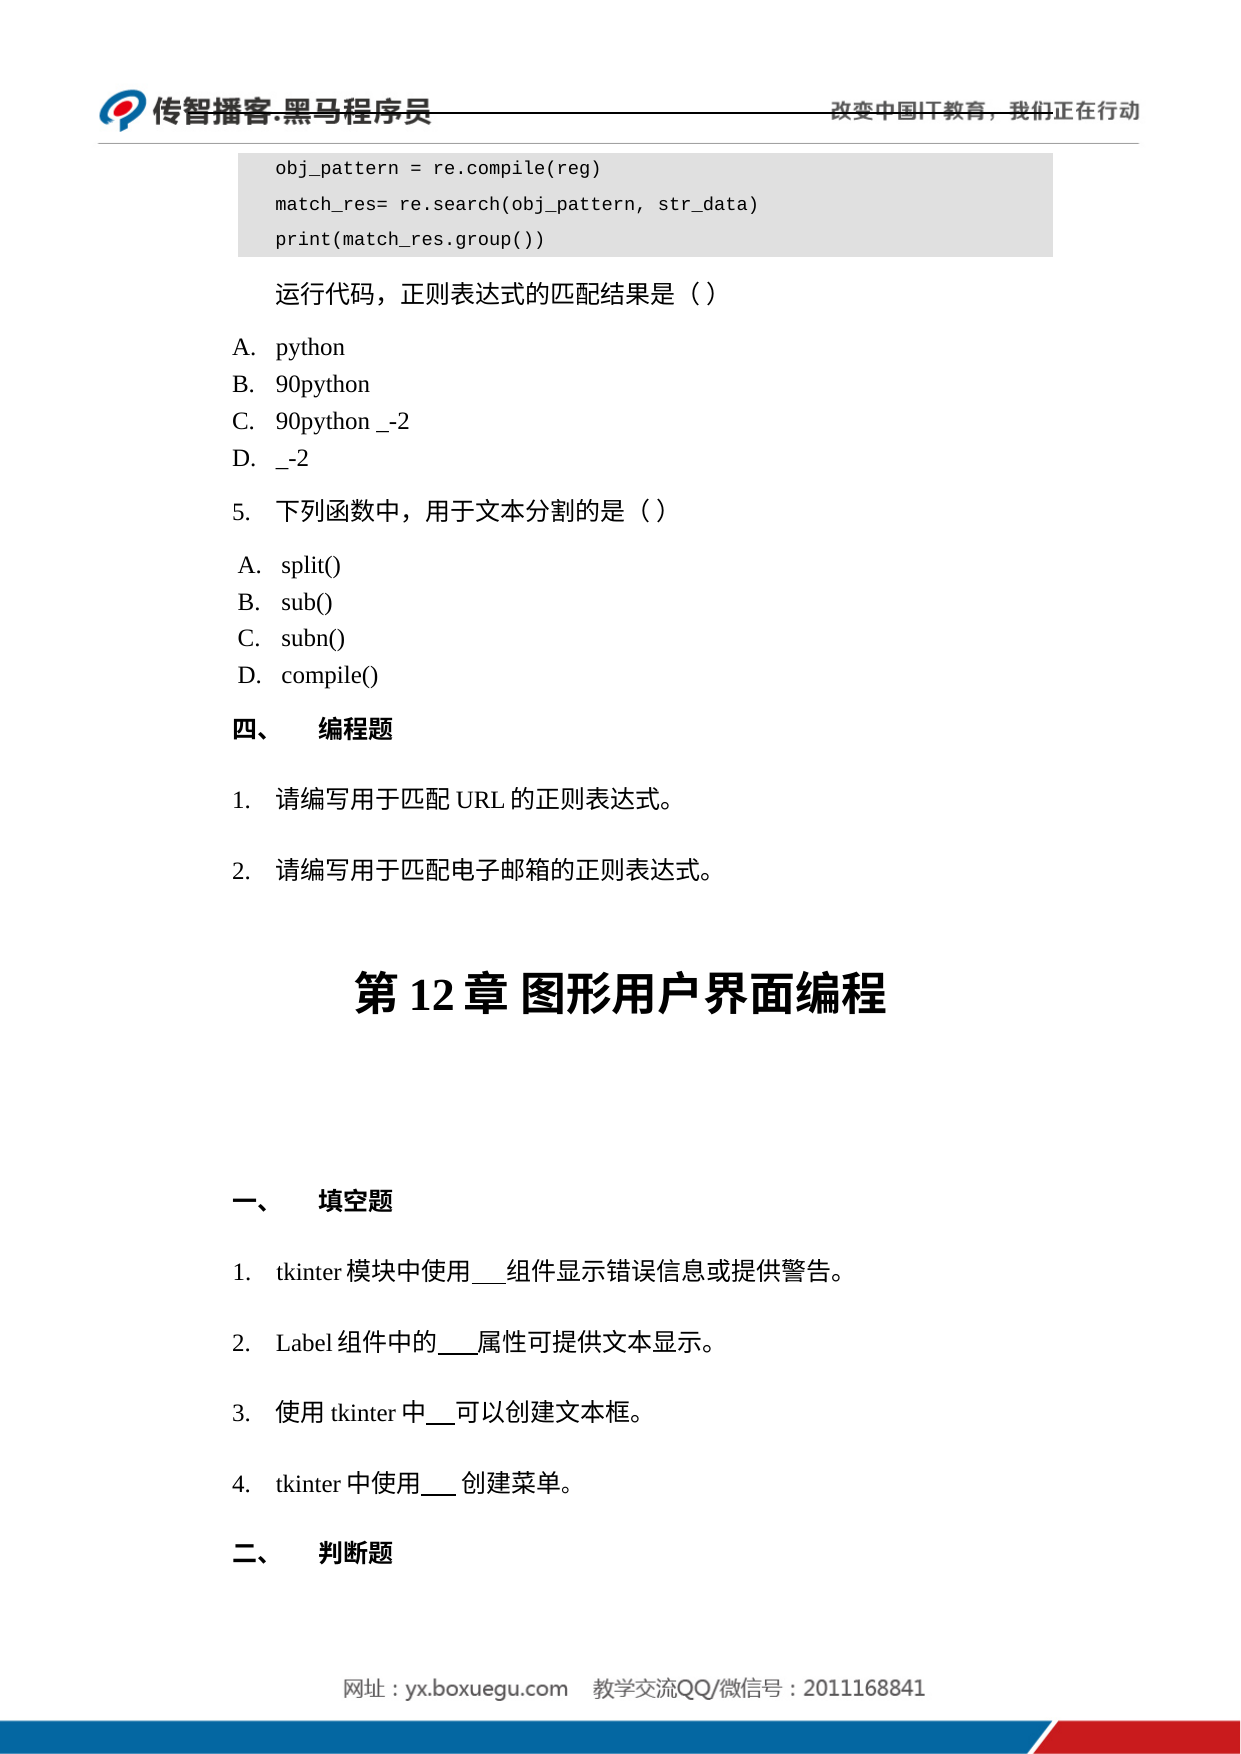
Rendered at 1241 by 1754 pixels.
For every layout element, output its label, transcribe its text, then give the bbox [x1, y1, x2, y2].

list 运行代码，正则表达式的匹配结果是（ ） [276, 260, 1053, 325]
list python [232, 330, 1053, 363]
picture [0, 3, 1241, 152]
list 90python [232, 367, 1053, 400]
list 90python _-2 [232, 404, 1053, 436]
text match_res= re.search(obj_pattern, str_data) [238, 189, 1053, 221]
list sub() [237, 585, 1053, 617]
list 请编写用于匹配URL的正则表达式。 [232, 765, 1053, 830]
list compile() [237, 658, 1053, 691]
text print(match_res.group()) [238, 224, 1053, 257]
list 编程题 [232, 695, 1053, 760]
list 填空题 [232, 1167, 1053, 1232]
list Label组件中的 属性可提供文本显示。 [232, 1308, 1053, 1373]
list 请编写用于匹配电子邮箱的正则表达式。 [232, 836, 1053, 901]
list tkinter模块中使用 组件显示错误信息或提供警告。 [232, 1237, 1053, 1302]
subtitle 第12章 图形用户界面编程 [187, 942, 1053, 1039]
list split() [237, 548, 1053, 580]
picture [0, 1603, 1241, 1754]
list 判断题 [232, 1519, 1053, 1584]
list 下列函数中，用于文本分割的是（ ） [232, 477, 1053, 542]
list _-2 [232, 441, 1053, 473]
list subn() [237, 621, 1053, 654]
text obj_pattern = re.compile(reg) [238, 153, 1053, 186]
list 使用tkinter中 可以创建文本框。 [232, 1378, 1053, 1443]
list tkinter中使用 创建菜单。 [232, 1449, 1053, 1514]
